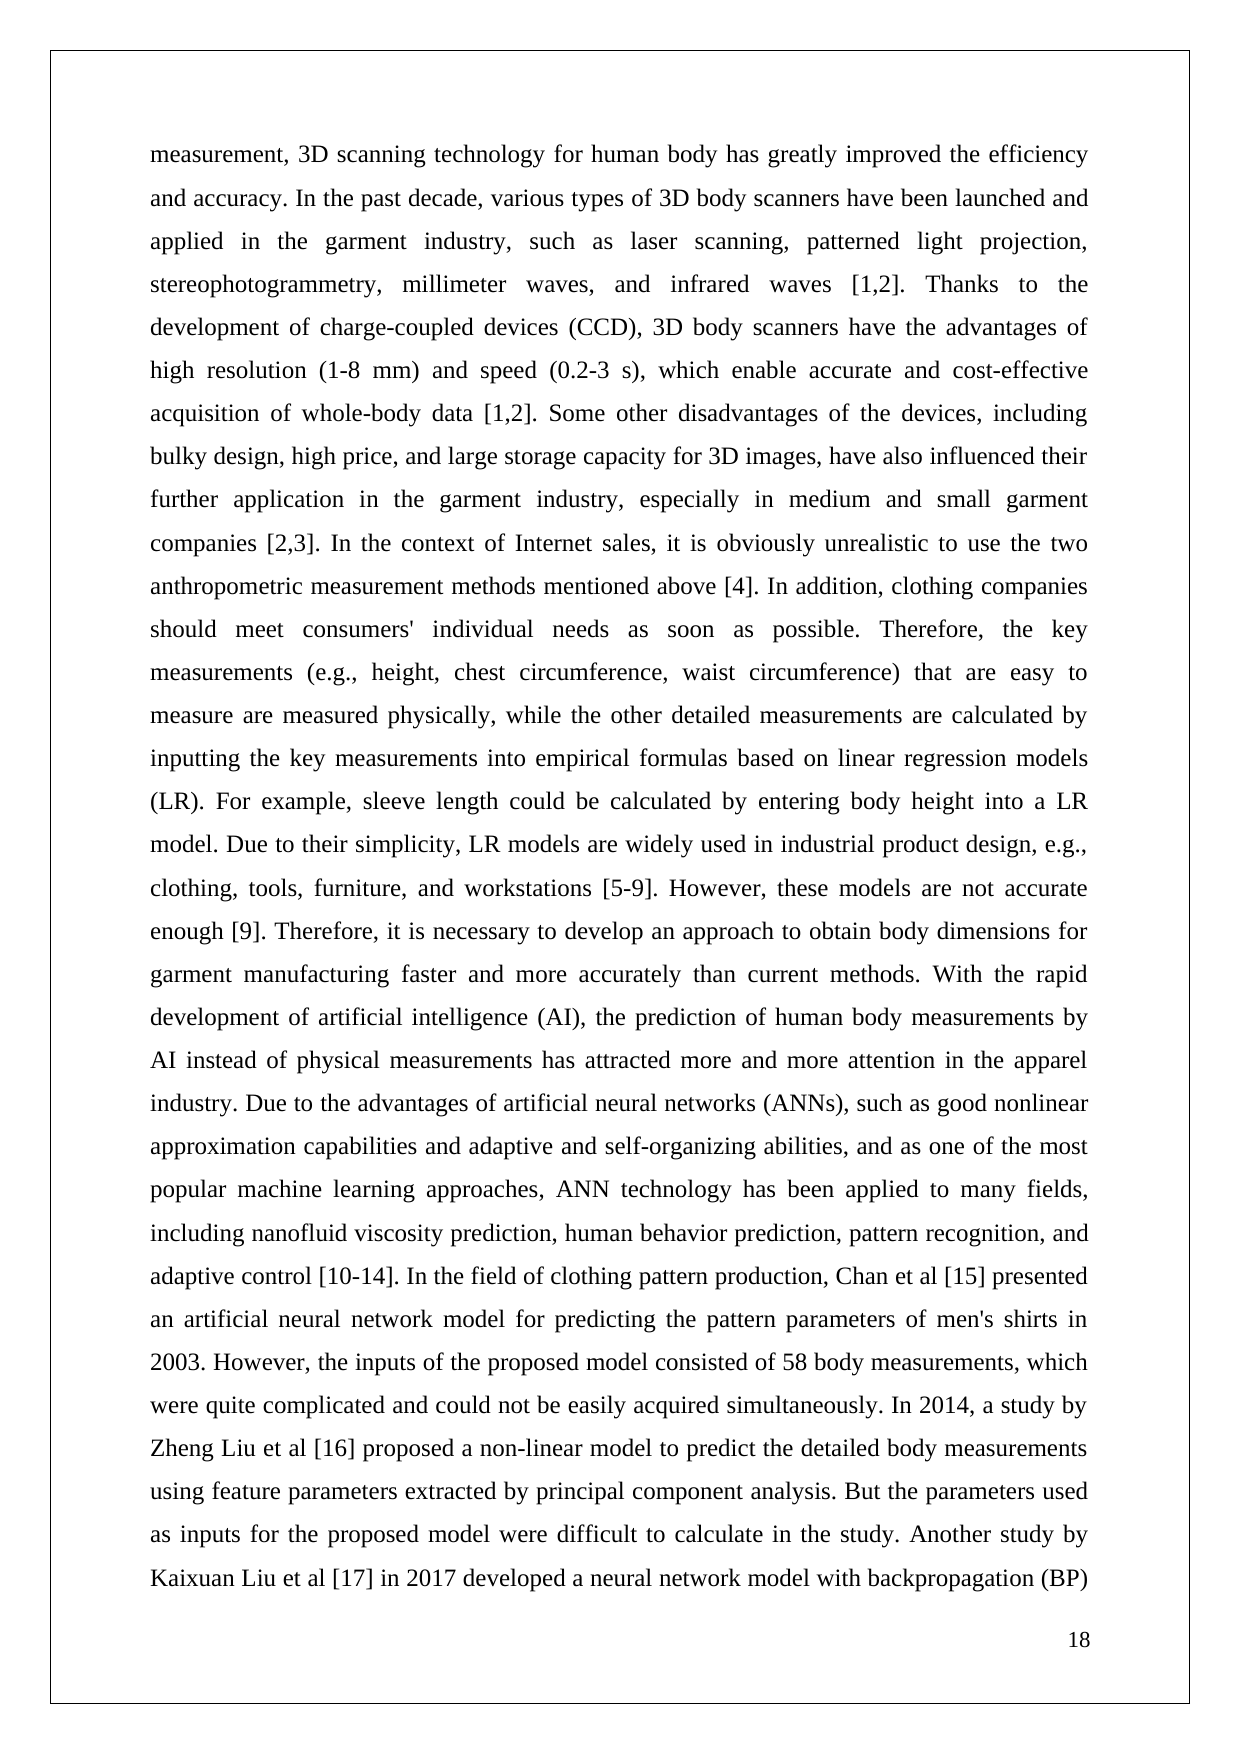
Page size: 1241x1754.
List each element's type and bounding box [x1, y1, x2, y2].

text [150, 139, 1089, 1591]
